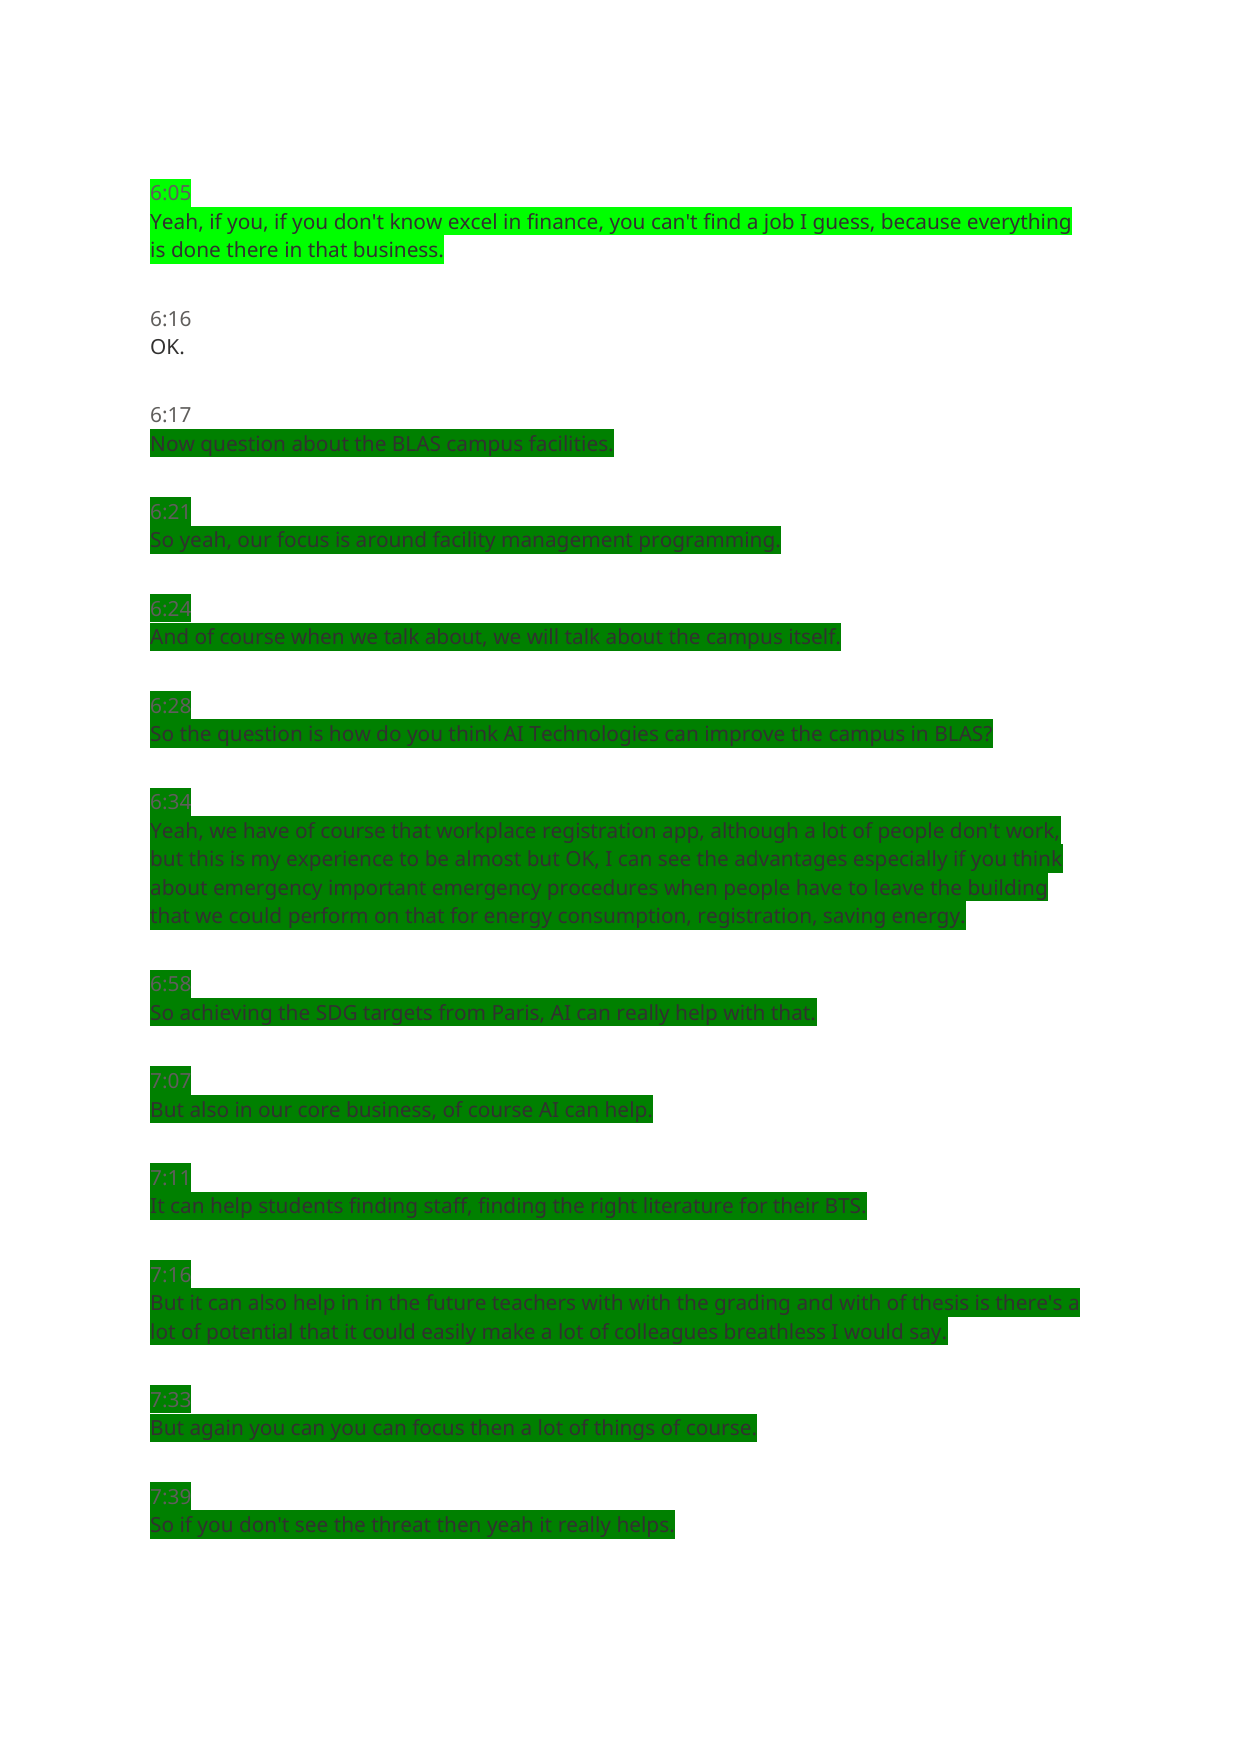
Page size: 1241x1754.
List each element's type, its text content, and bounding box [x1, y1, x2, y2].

text 6:17 Now question about the BLAS campus facilities. [150, 372, 1090, 457]
text 7:33 But again you can you can focus then a lot of things of course. [150, 1357, 1090, 1442]
text 7:07 But also in our core business, of course AI can help. [150, 1038, 1090, 1123]
text 7:39 So if you don't see the threat then yeah it really helps. [150, 1453, 1090, 1539]
text 6:05 Yeah, if you, if you don't know excel in finance, you can't find a job I guess, because everything is done there in that business. [150, 150, 1090, 264]
text 7:11 It can help students finding staff, finding the right literature for their BTS. [150, 1135, 1090, 1220]
text 6:28 So the question is how do you think AI Technologies can improve the campus in BLAS? [150, 662, 1090, 748]
text 6:16 OK. [150, 275, 1090, 361]
text 6:21 So yeah, our focus is around facility management programming. [150, 469, 1090, 554]
text 6:34 Yeah, we have of course that workplace registration app, although a lot of people don't work, but this is my experience to be almost but OK, I can see the advantages especially if you think about emergency important emergency procedures when people have to leave the building that we could perform on that for energy consumption, registration, saving energy. [150, 759, 1090, 930]
text 6:24 And of course when we talk about, we will talk about the campus itself. [150, 566, 1090, 651]
text 7:16 But it can also help in in the future teachers with with the grading and with of thesis is there's a lot of potential that it could easily make a lot of colleagues breathless I would say. [150, 1231, 1090, 1345]
text 6:58 So achieving the SDG targets from Paris, AI can really help with that. [150, 941, 1090, 1026]
